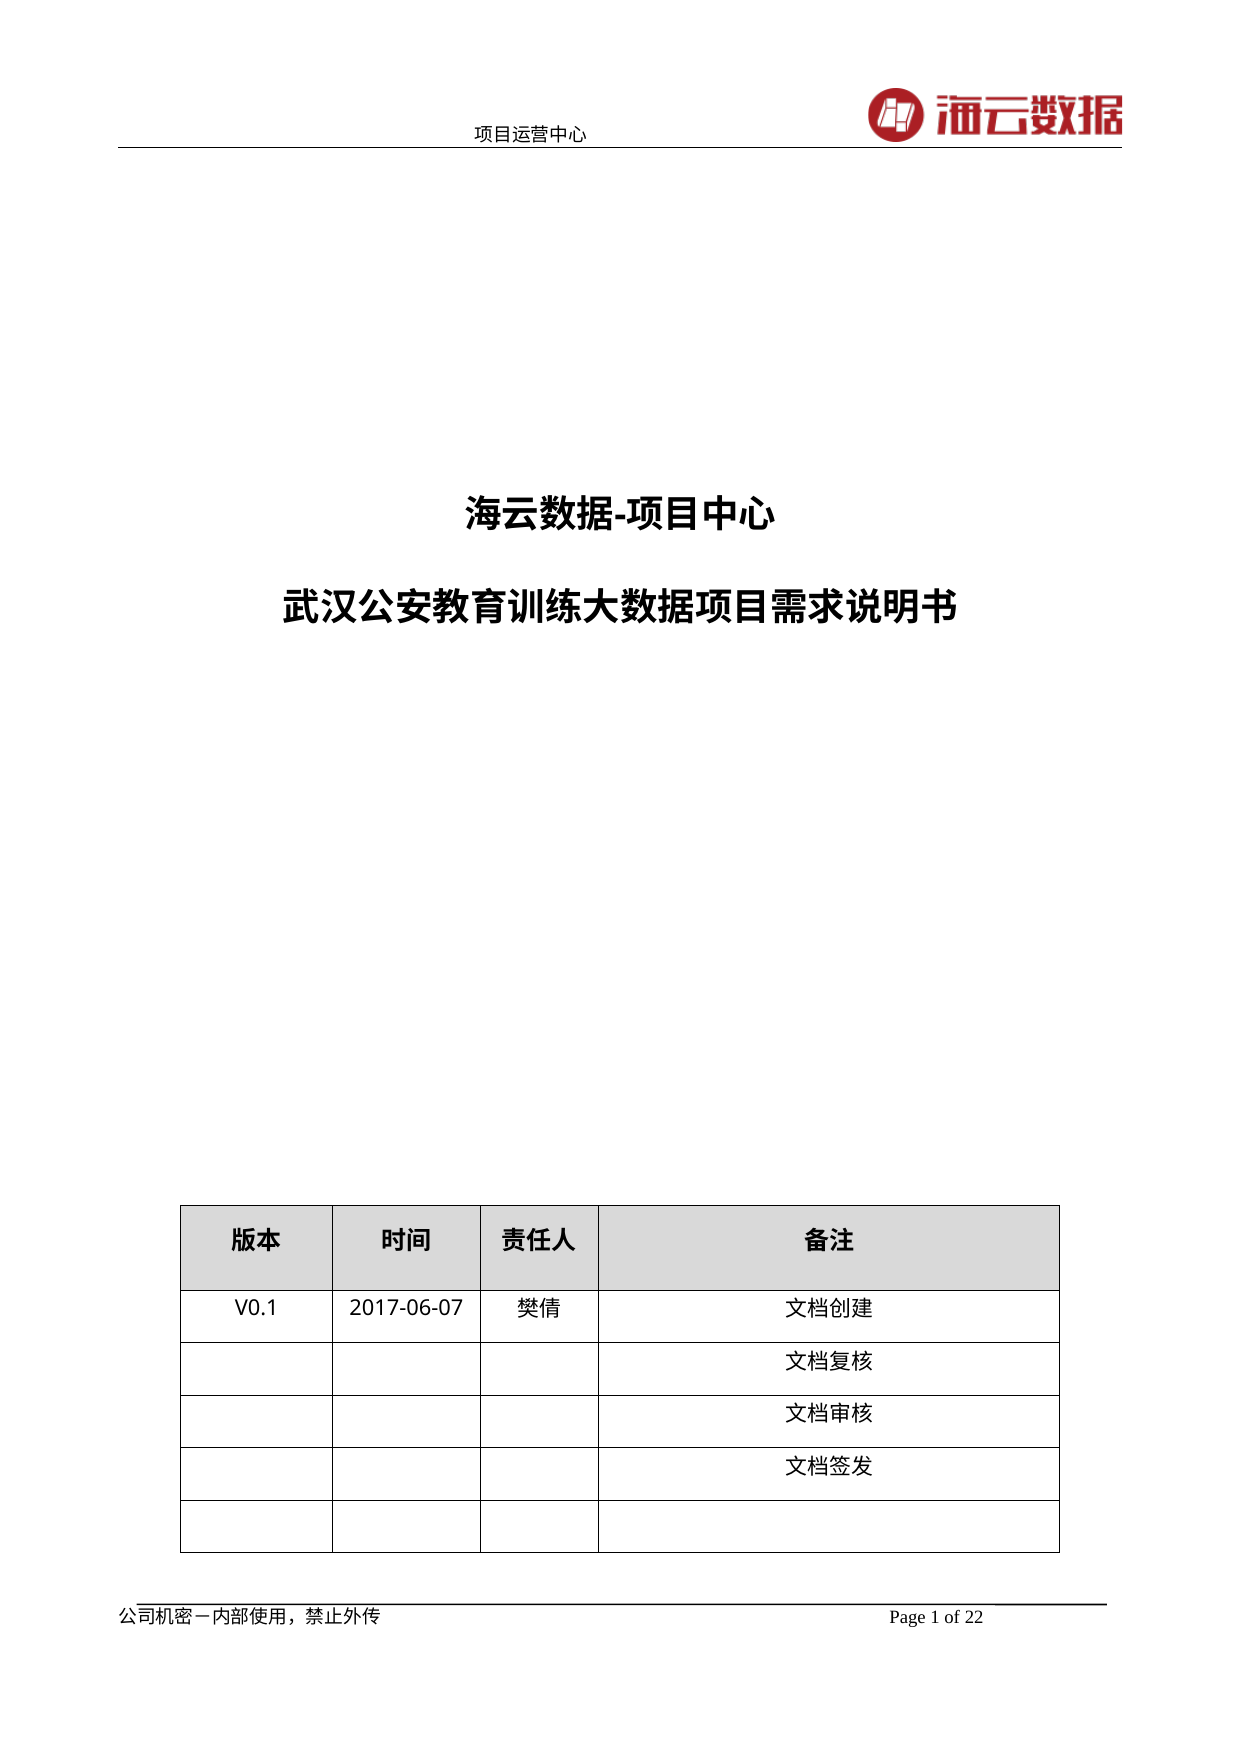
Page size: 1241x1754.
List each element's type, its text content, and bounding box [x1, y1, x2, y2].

table_cell [333, 1396, 480, 1447]
table_cell V0.1 [181, 1291, 332, 1342]
table_cell [481, 1448, 598, 1500]
table_header 时间 [333, 1206, 480, 1290]
text 海云数据-项目中心 [118, 479, 1122, 544]
table_cell [181, 1396, 332, 1447]
table_cell [333, 1448, 480, 1500]
table_cell [481, 1343, 598, 1395]
table_header 责任人 [481, 1206, 598, 1290]
table_cell [599, 1501, 1059, 1552]
table_cell 文档复核 [599, 1343, 1059, 1395]
table_cell [181, 1343, 332, 1395]
table_cell 文档创建 [599, 1291, 1059, 1342]
table_cell [333, 1343, 480, 1395]
table_cell [333, 1501, 480, 1552]
table_header 备注 [599, 1206, 1059, 1290]
table_cell [481, 1501, 598, 1552]
table_cell [181, 1501, 332, 1552]
table_cell 2017-06-07 [333, 1291, 480, 1342]
table_cell [181, 1448, 332, 1500]
text 武汉公安教育训练大数据项目需求说明书 [118, 571, 1122, 636]
table_cell 文档审核 [599, 1396, 1059, 1447]
picture [868, 88, 1123, 142]
table_cell 文档签发 [599, 1448, 1059, 1500]
table_header 版本 [181, 1206, 332, 1290]
table_cell 樊倩 [481, 1291, 598, 1342]
table_cell [481, 1396, 598, 1447]
